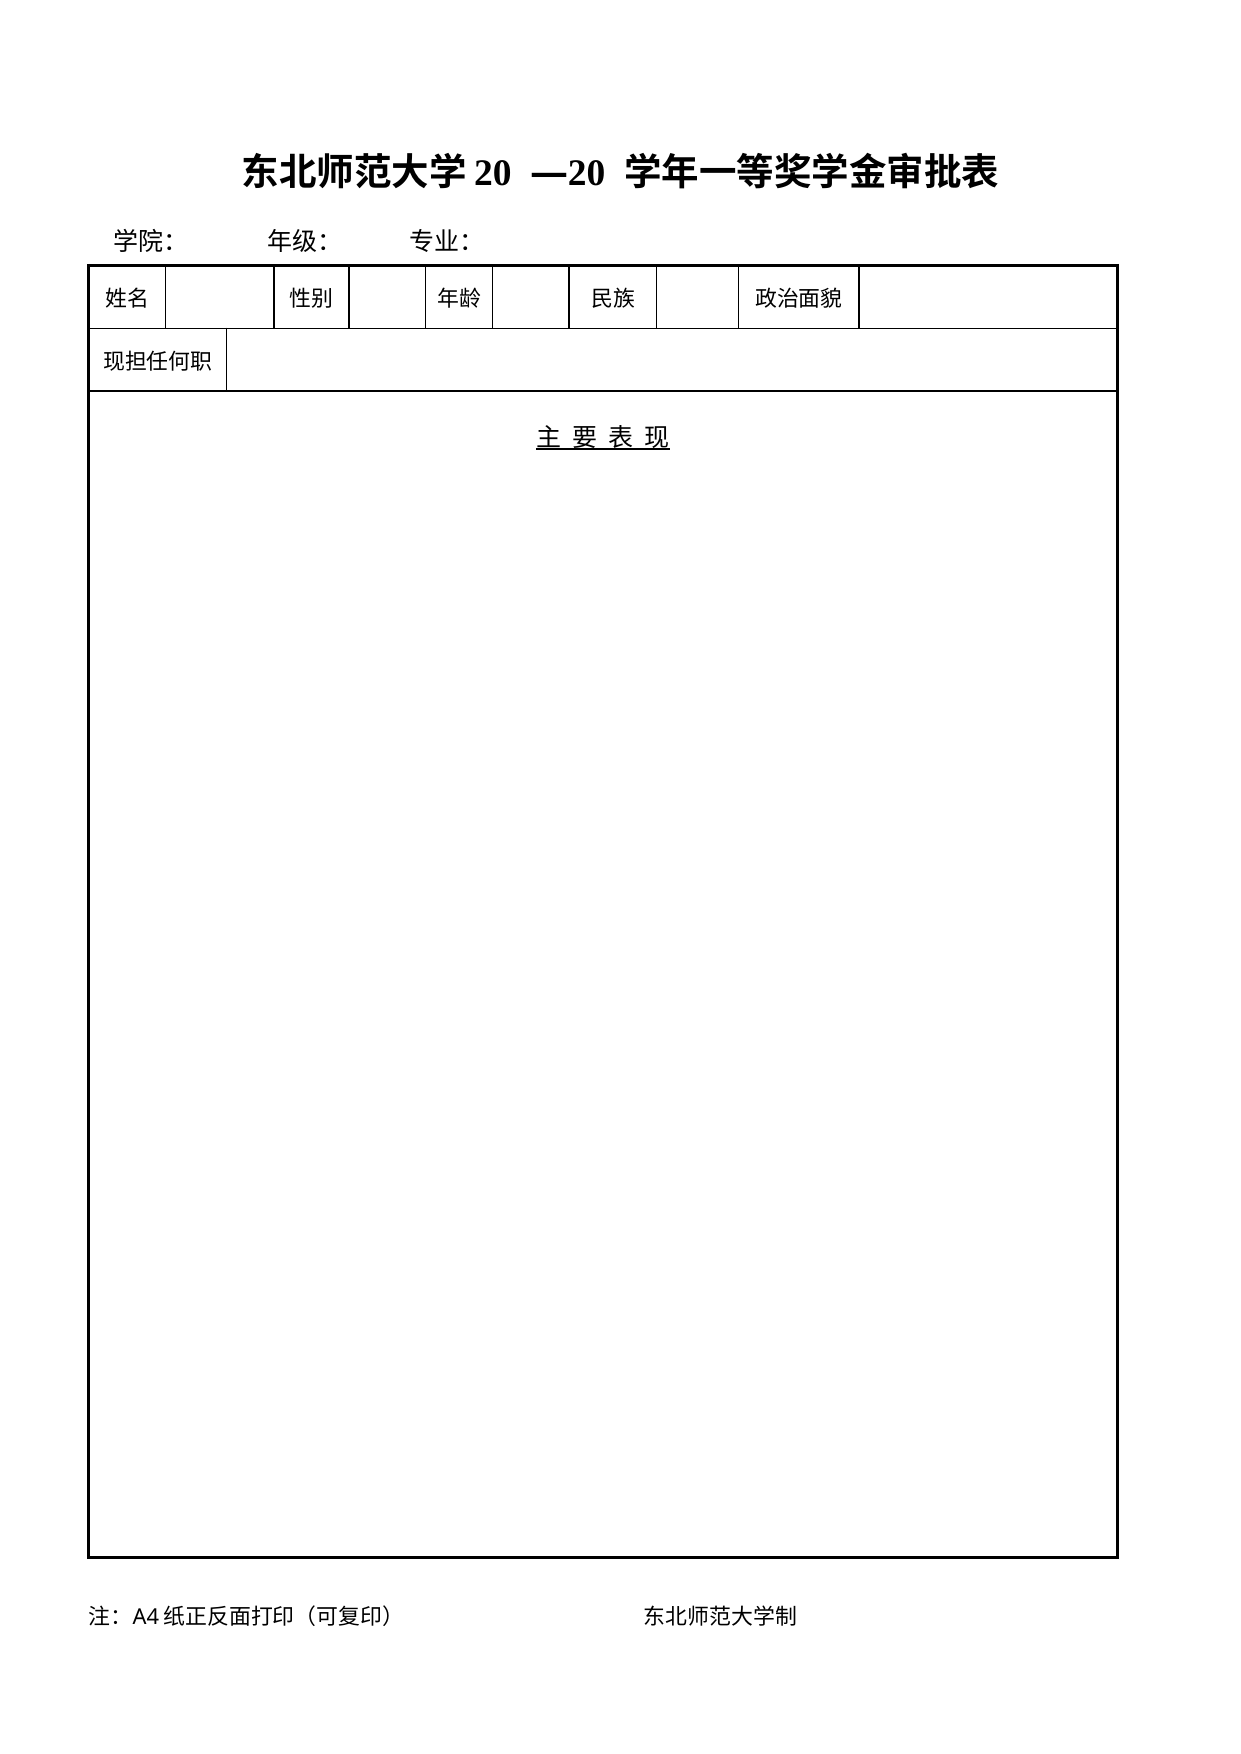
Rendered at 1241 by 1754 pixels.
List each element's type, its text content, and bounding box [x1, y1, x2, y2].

table_header 民族 [570, 267, 656, 327]
text 学院： 年级： 专业： [89, 221, 1152, 257]
table_header 性别 [275, 267, 348, 327]
table_header 年龄 [426, 267, 492, 327]
table_header [860, 267, 1116, 327]
table_header [166, 267, 273, 327]
table_header [657, 267, 738, 327]
text 东北师范大学20 —20 学年一等奖学金审批表 [89, 142, 1152, 196]
table_cell 主 要 表 现 [90, 392, 1116, 1556]
table_header 姓名 [90, 267, 165, 327]
table_header [493, 267, 568, 327]
table_header 政治面貌 [739, 267, 858, 327]
text 注：A4纸正反面打印（可复印） 东北师范大学制 [89, 1599, 1152, 1631]
table_header [350, 267, 425, 327]
table_cell 现担任何职 [90, 329, 226, 390]
table_cell [227, 329, 1116, 390]
